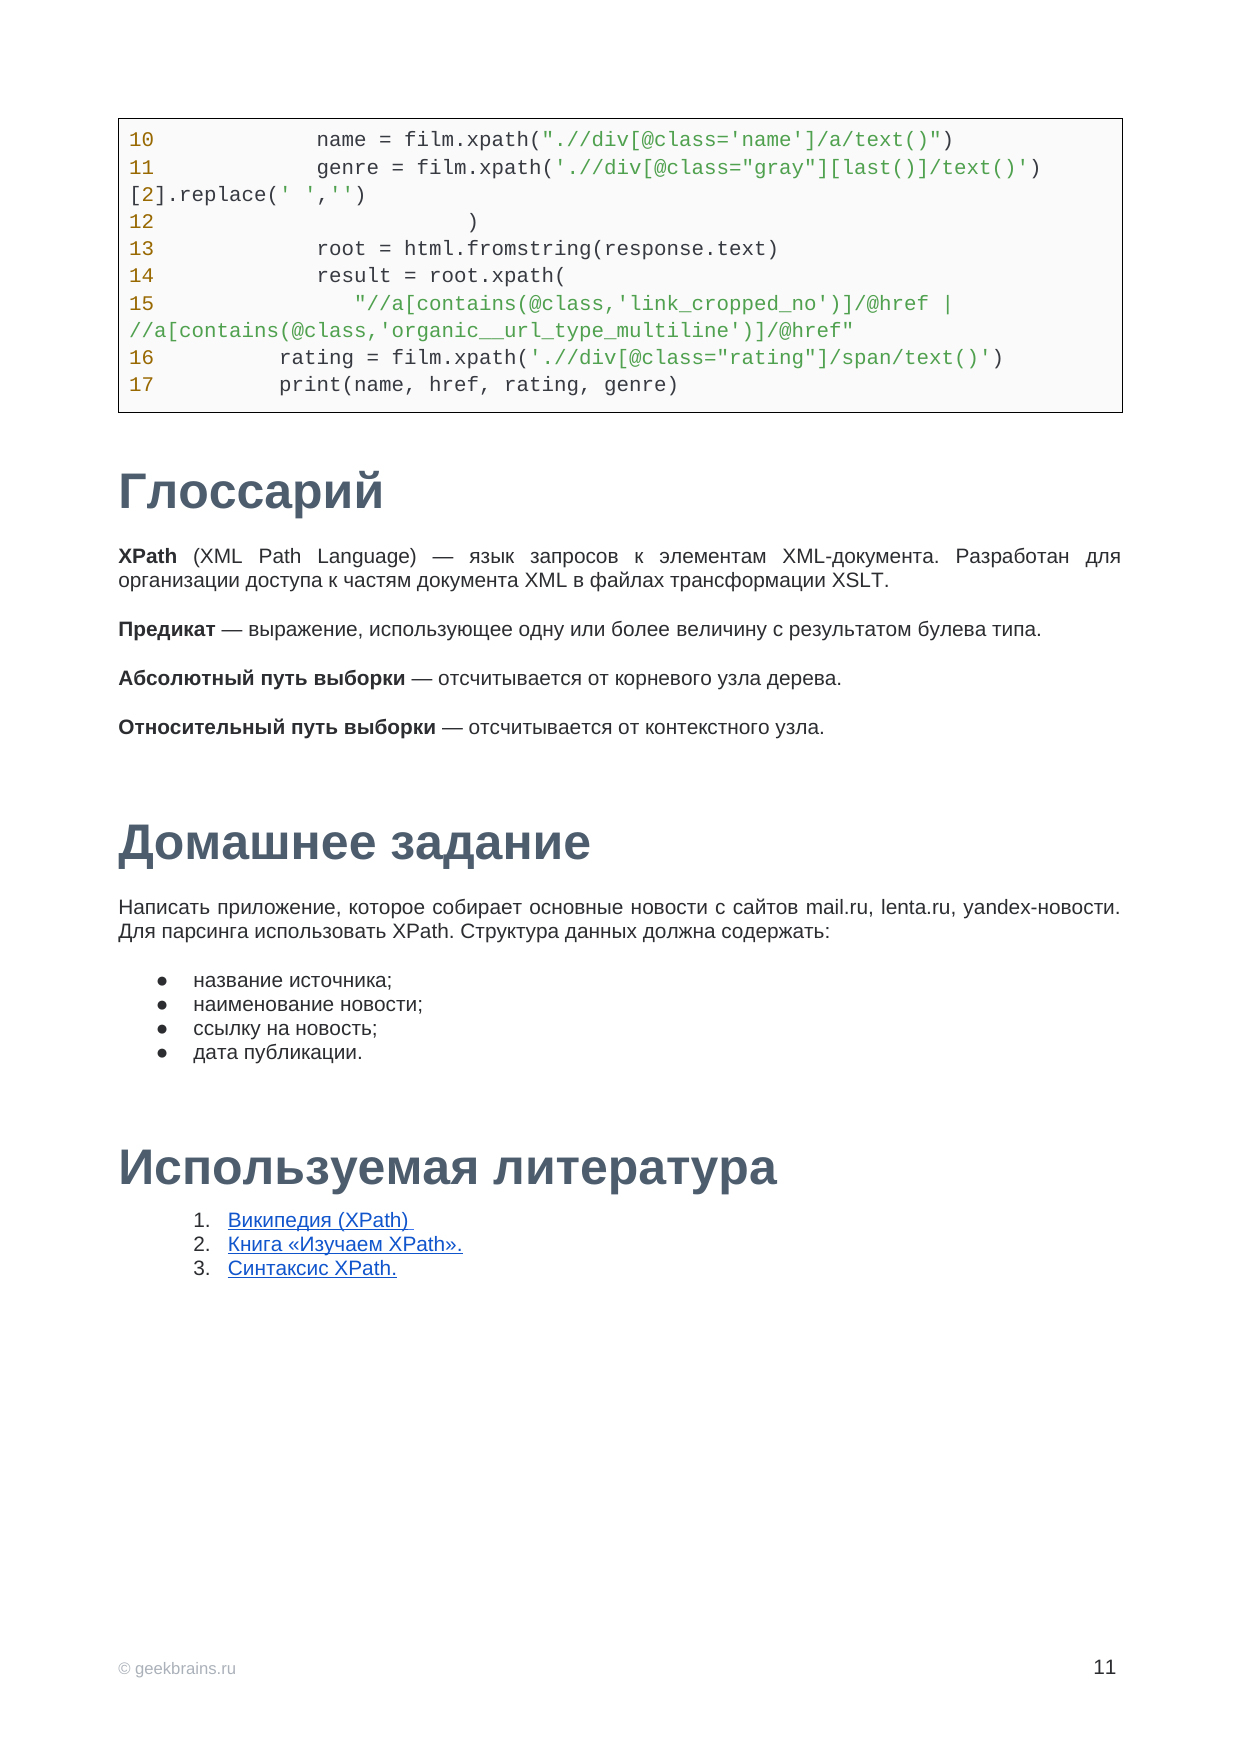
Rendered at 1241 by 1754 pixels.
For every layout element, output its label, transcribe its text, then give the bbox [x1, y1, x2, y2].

text Относительный путь выборки — отсчитывается от контекстного узла. [118, 714, 1122, 738]
subtitle Домашнее задание [118, 812, 1122, 870]
text XPath (XML Path Language) — язык запросов к элементам XML-документа. Разработан для организации доступа к частям документа XML в файлах трансформации XSLT. [118, 544, 1122, 592]
text 2. Книга «Изучаем XPath». [193, 1232, 1122, 1256]
subtitle Глоссарий [118, 461, 1122, 519]
text 1. Википедия (XPath) [193, 1208, 1122, 1232]
list наименование новости; [156, 992, 1122, 1016]
text 3. Синтаксис XPath. [193, 1256, 1122, 1279]
text Абсолютный путь выборки — отсчитывается от корневого узла дерева. [118, 666, 1122, 689]
list название источника; [156, 968, 1122, 992]
text Написать приложение, которое собирает основные новости с сайтов mail.ru, lenta.ru, yandex-новости. Для парсинга использовать XPath. Структура данных должна содержать: [118, 895, 1122, 943]
list ссылку на новость; [156, 1016, 1122, 1040]
list дата публикации. [156, 1040, 1122, 1064]
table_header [119, 119, 1122, 412]
text Предикат — выражение, использующее одну или более величину с результатом булева типа. [118, 617, 1122, 641]
subtitle Используемая литература [118, 1138, 1122, 1195]
